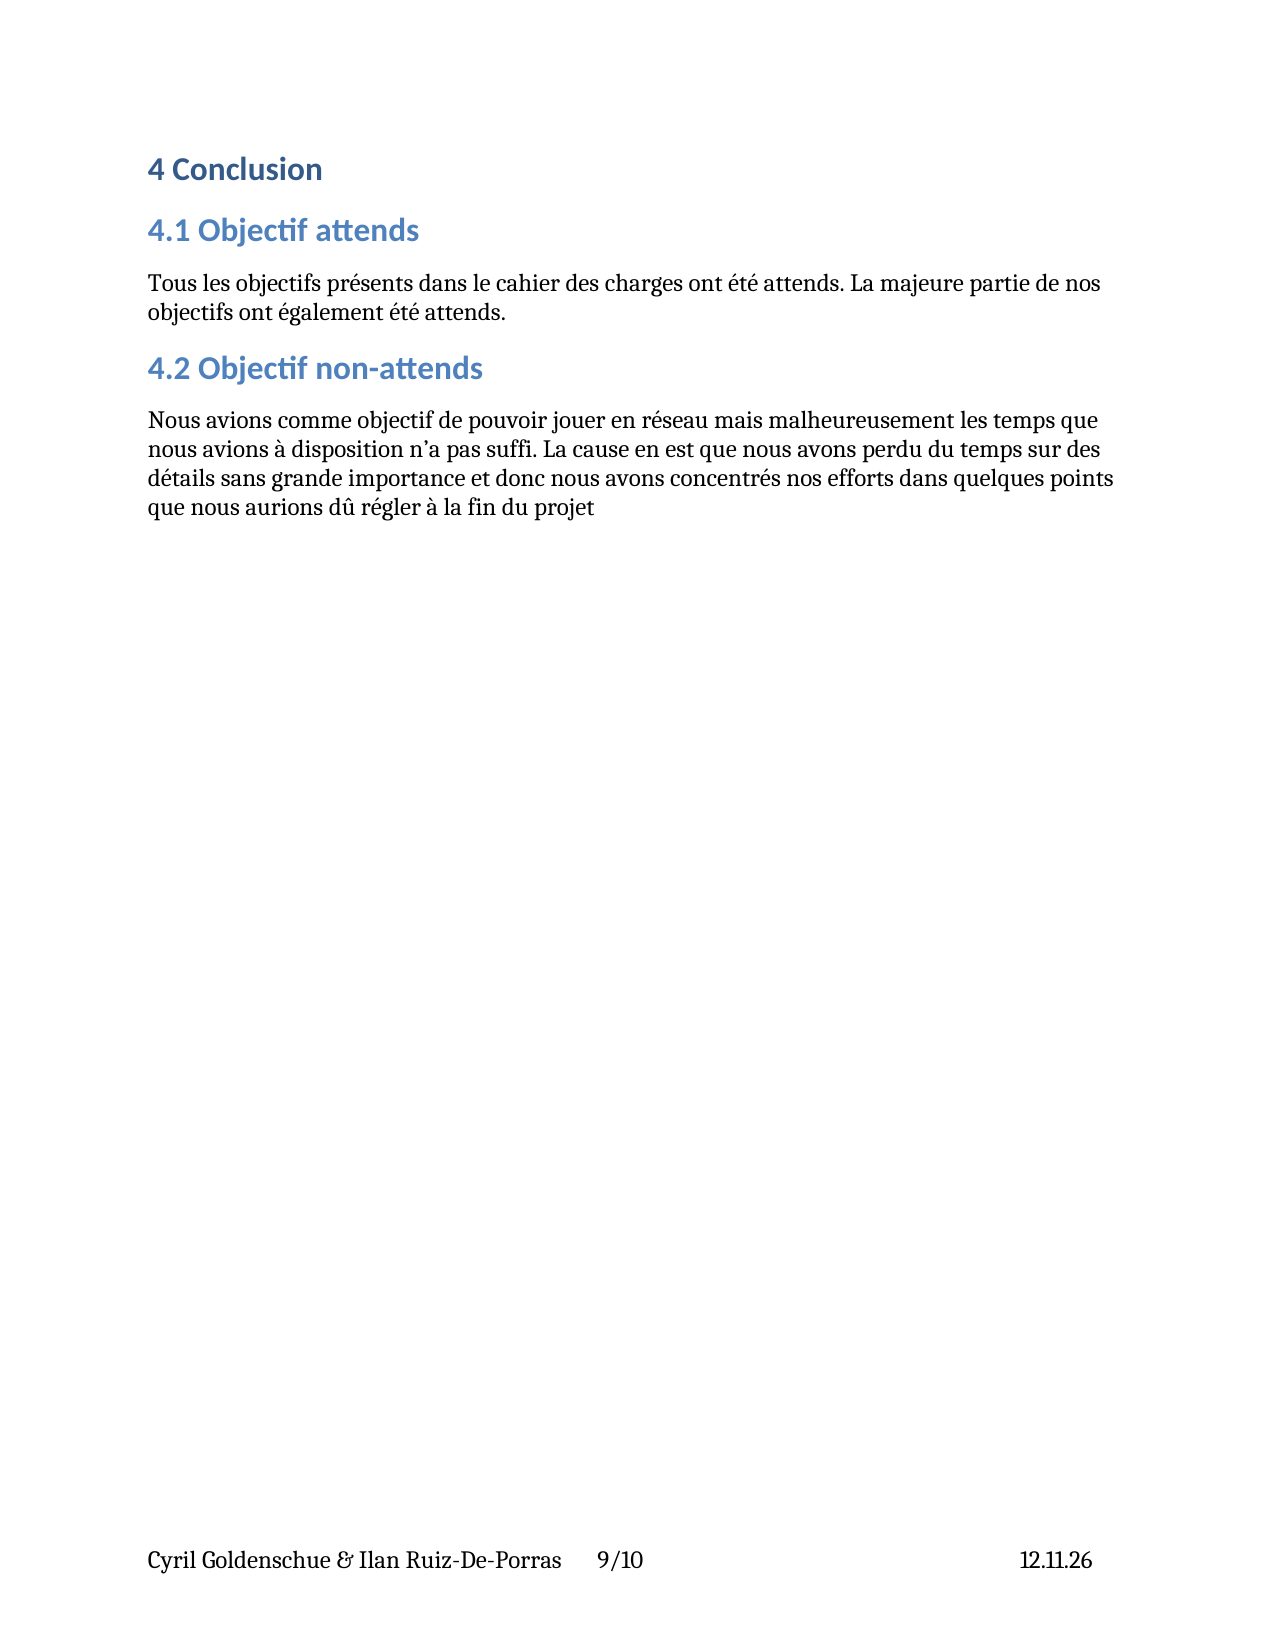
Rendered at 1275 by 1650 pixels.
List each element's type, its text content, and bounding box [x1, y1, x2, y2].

subtitle 4 Conclusion [148, 148, 1127, 188]
text Nous avions comme objectif de pouvoir jouer en réseau mais malheureusement les temps que nous avions à disposition n’a pas suffi. La cause en est que nous avons perdu du temps sur des détails sans grande importance et donc nous avons concentrés nos efforts dans quelques points que nous aurions dû régler à la fin du projet [148, 406, 1127, 521]
subtitle 4.1 Objectif attends [148, 209, 1127, 250]
subtitle 4.2 Objectif non-attends [148, 347, 1127, 388]
text Tous les objectifs présents dans le cahier des charges ont été attends. La majeure partie de nos objectifs ont également été attends. [148, 269, 1127, 326]
